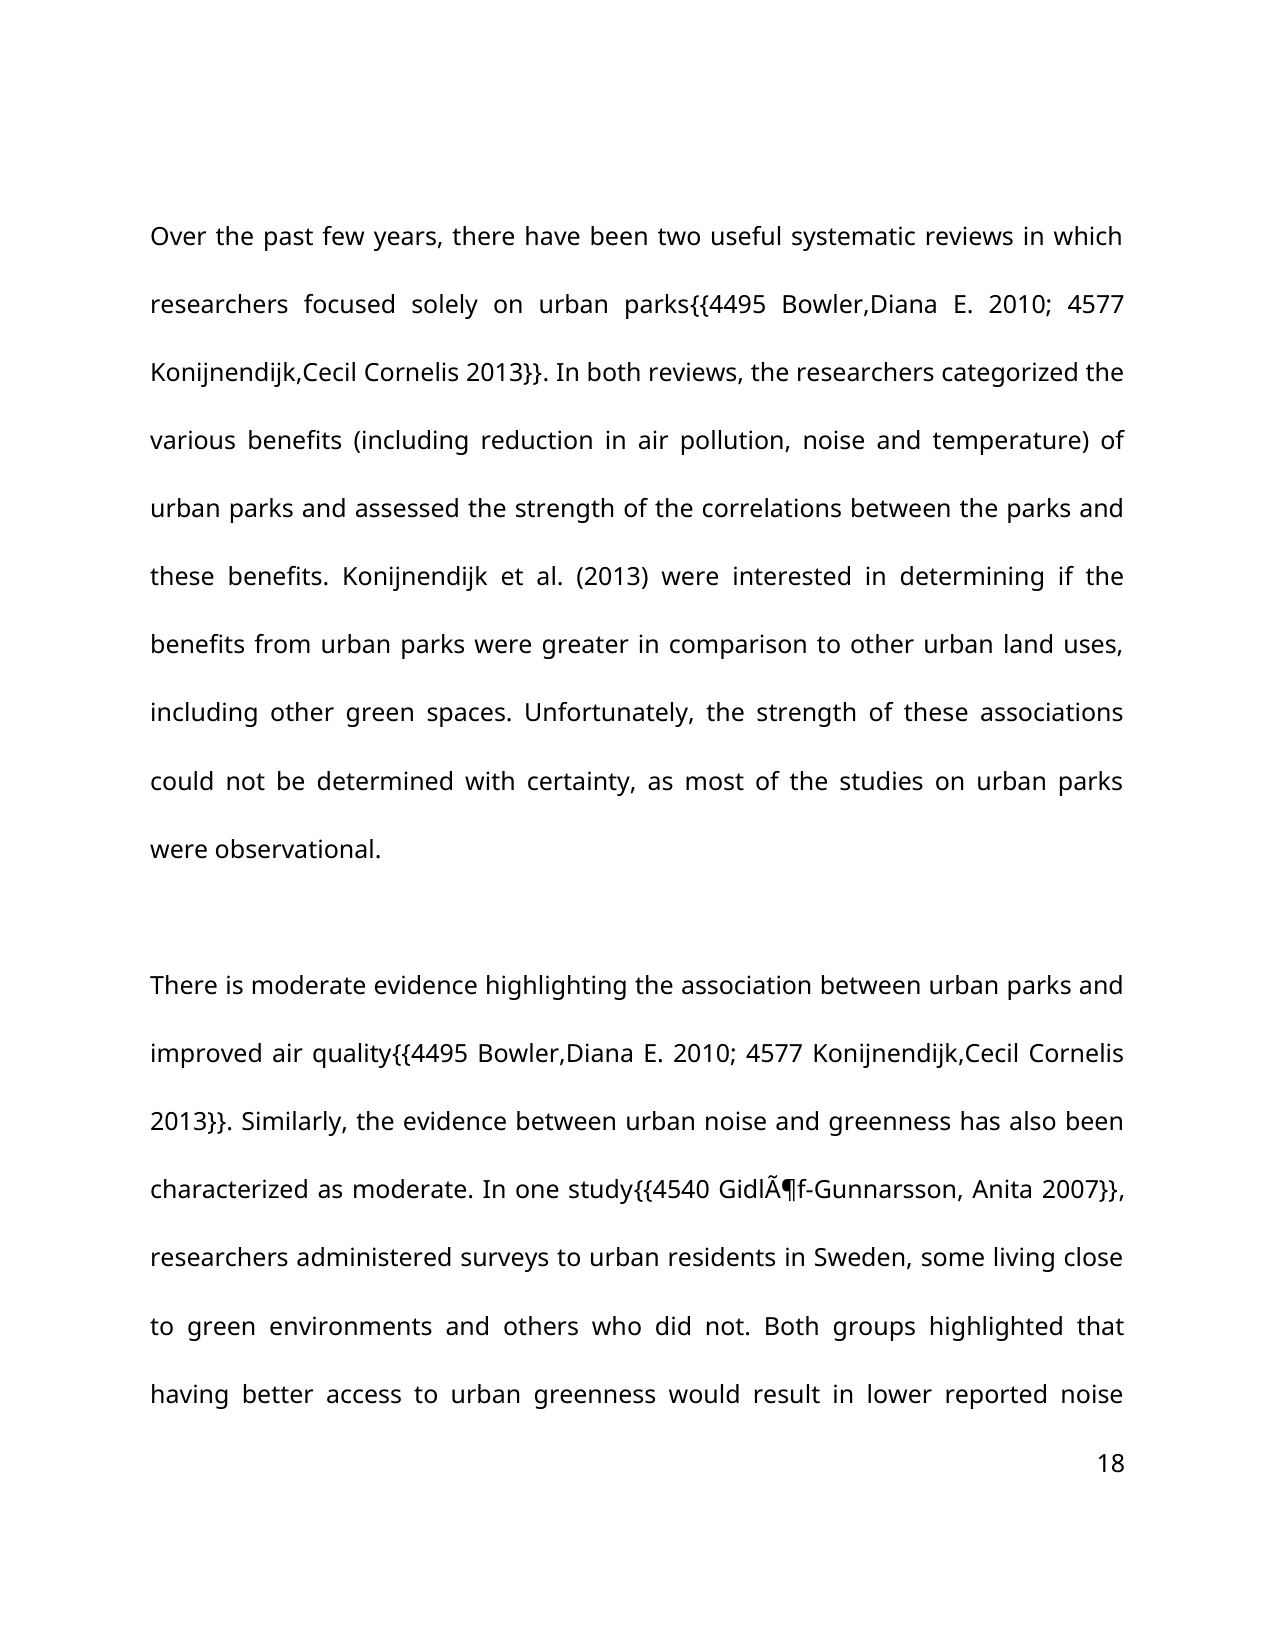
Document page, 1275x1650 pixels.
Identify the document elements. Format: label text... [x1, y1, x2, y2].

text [150, 967, 1125, 1410]
text Over the past few years, there have been two useful systematic reviews in which researchers focused solely on urban parks{{4495 Bowler,Diana E. 2010; 4577 Konijnendijk,Cecil Cornelis 2013}}. In both reviews, the researchers categorized the various benefits (including reduction in air pollution, noise and temperature) of urban parks and assessed the strength of the correlations between the parks and these benefits. Konijnendijk et al. (2013) were interested in determining if the benefits from urban parks were greater in comparison to other urban land uses, including other green spaces. Unfortunately, the strength of these associations could not be determined with certainty, as most of the studies on urban parks were observational. [150, 218, 1125, 865]
